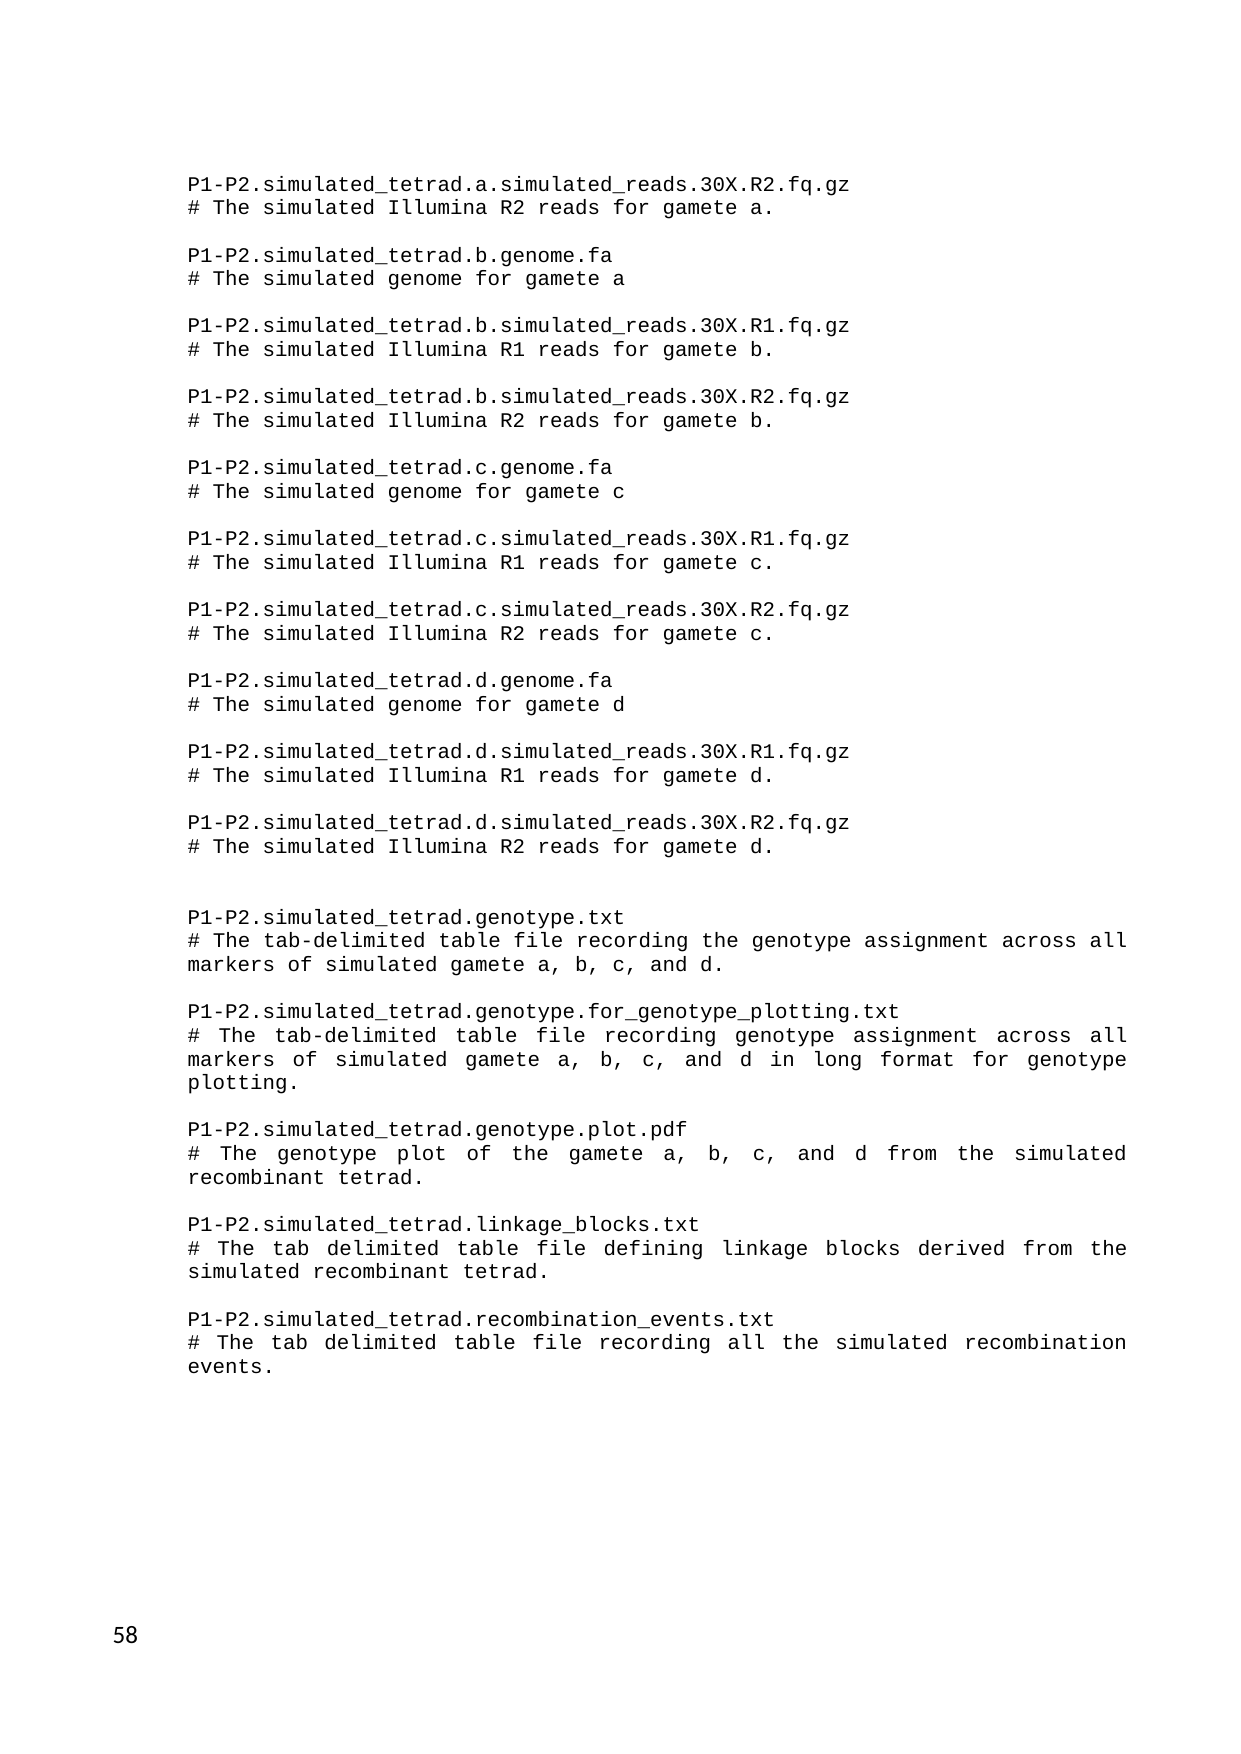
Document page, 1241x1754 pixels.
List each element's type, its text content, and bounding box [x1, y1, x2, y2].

list P1-P2.simulated_tetrad.a.simulated_reads.30X.R2.fq.gz [187, 174, 1128, 197]
list P1-P2.simulated_tetrad.b.genome.fa [187, 244, 1128, 268]
list # The simulated Illumina R2 reads for gamete a. [187, 197, 1128, 221]
list # The simulated Illumina R1 reads for gamete c. [187, 552, 1128, 576]
list P1-P2.simulated_tetrad.d.simulated_reads.30X.R1.fq.gz [187, 741, 1128, 765]
list # The genotype plot of the gamete a, b, c, and d from the simulated recombinant tetrad. [187, 1143, 1128, 1190]
list P1-P2.simulated_tetrad.genotype.for_genotype_plotting.txt [187, 1001, 1128, 1025]
list # The tab delimited table file defining linkage blocks derived from the simulated recombinant tetrad. [187, 1238, 1128, 1285]
list # The tab delimited table file recording all the simulated recombination events. [187, 1332, 1128, 1379]
list P1-P2.simulated_tetrad.c.genome.fa [187, 457, 1128, 481]
list # The simulated Illumina R1 reads for gamete b. [187, 339, 1128, 363]
list # The tab-delimited table file recording genotype assignment across all markers of simulated gamete a, b, c, and d in long format for genotype plotting. [187, 1025, 1128, 1096]
list P1-P2.simulated_tetrad.d.genome.fa [187, 670, 1128, 694]
list # The simulated Illumina R2 reads for gamete b. [187, 410, 1128, 434]
list P1-P2.simulated_tetrad.genotype.plot.pdf [187, 1119, 1128, 1143]
list P1-P2.simulated_tetrad.c.simulated_reads.30X.R1.fq.gz [187, 528, 1128, 552]
list # The tab-delimited table file recording the genotype assignment across all markers of simulated gamete a, b, c, and d. [187, 930, 1128, 978]
list # The simulated Illumina R1 reads for gamete d. [187, 765, 1128, 788]
list # The simulated Illumina R2 reads for gamete c. [187, 623, 1128, 647]
list # The simulated Illumina R2 reads for gamete d. [187, 836, 1128, 859]
list P1-P2.simulated_tetrad.b.simulated_reads.30X.R2.fq.gz [187, 386, 1128, 410]
list P1-P2.simulated_tetrad.linkage_blocks.txt [187, 1214, 1128, 1238]
list # The simulated genome for gamete a [187, 268, 1128, 292]
list P1-P2.simulated_tetrad.d.simulated_reads.30X.R2.fq.gz [187, 812, 1128, 836]
list P1-P2.simulated_tetrad.c.simulated_reads.30X.R2.fq.gz [187, 599, 1128, 623]
list P1-P2.simulated_tetrad.b.simulated_reads.30X.R1.fq.gz [187, 316, 1128, 339]
list # The simulated genome for gamete d [187, 694, 1128, 717]
list P1-P2.simulated_tetrad.recombination_events.txt [187, 1309, 1128, 1332]
list P1-P2.simulated_tetrad.genotype.txt [187, 907, 1128, 930]
list # The simulated genome for gamete c [187, 481, 1128, 505]
